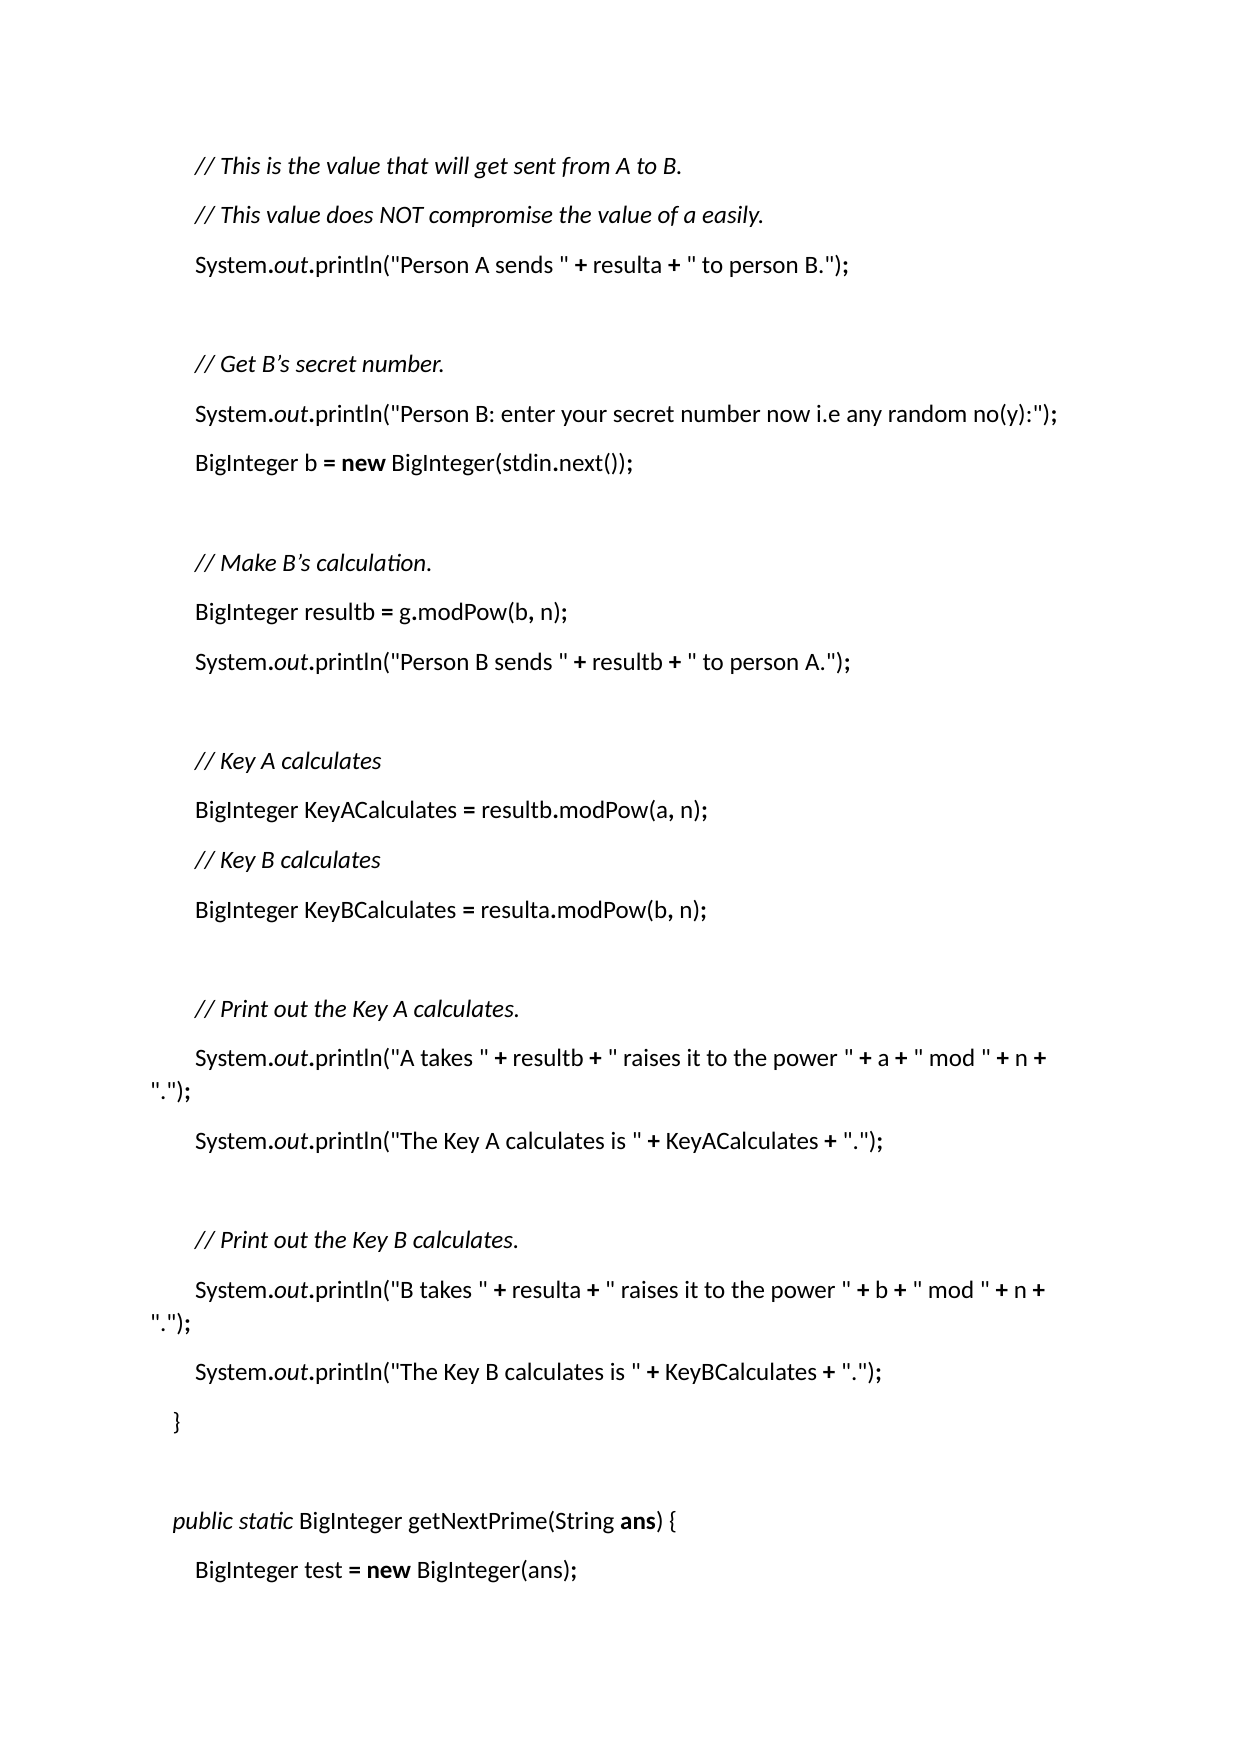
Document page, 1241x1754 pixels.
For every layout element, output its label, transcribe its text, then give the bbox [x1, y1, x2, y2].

text public static BigInteger getNextPrime(String ans) { [150, 1505, 1090, 1536]
text System.out.println("A takes " + resultb + " raises it to the power " + a + " mod " + n + "."); [150, 1042, 1090, 1106]
text System.out.println("Person B: enter your secret number now i.e any random no(y):"); [150, 398, 1090, 428]
text System.out.println("The Key A calculates is " + KeyACalculates + "."); [150, 1125, 1090, 1156]
text BigInteger resultb = g.modPow(b, n); [150, 596, 1090, 627]
text BigInteger KeyACalculates = resultb.modPow(a, n); [150, 794, 1090, 825]
text // This is the value that will get sent from A to B. [150, 150, 1090, 181]
text BigInteger KeyBCalculates = resulta.modPow(b, n); [150, 894, 1090, 924]
text // Get B’s secret number. [150, 348, 1090, 379]
text BigInteger test = new BigInteger(ans); [150, 1554, 1090, 1585]
text // Key A calculates [150, 745, 1090, 776]
text // Key B calculates [150, 844, 1090, 875]
text // Print out the Key B calculates. [150, 1224, 1090, 1255]
text // Make B’s calculation. [150, 547, 1090, 577]
text // Print out the Key A calculates. [150, 993, 1090, 1023]
text System.out.println("B takes " + resulta + " raises it to the power " + b + " mod " + n + "."); [150, 1274, 1090, 1337]
text System.out.println("Person B sends " + resultb + " to person A."); [150, 646, 1090, 676]
text BigInteger b = new BigInteger(stdin.next()); [150, 447, 1090, 478]
text System.out.println("Person A sends " + resulta + " to person B."); [150, 249, 1090, 280]
text } [150, 1406, 1090, 1436]
text System.out.println("The Key B calculates is " + KeyBCalculates + "."); [150, 1356, 1090, 1387]
text // This value does NOT compromise the value of a easily. [150, 199, 1090, 230]
